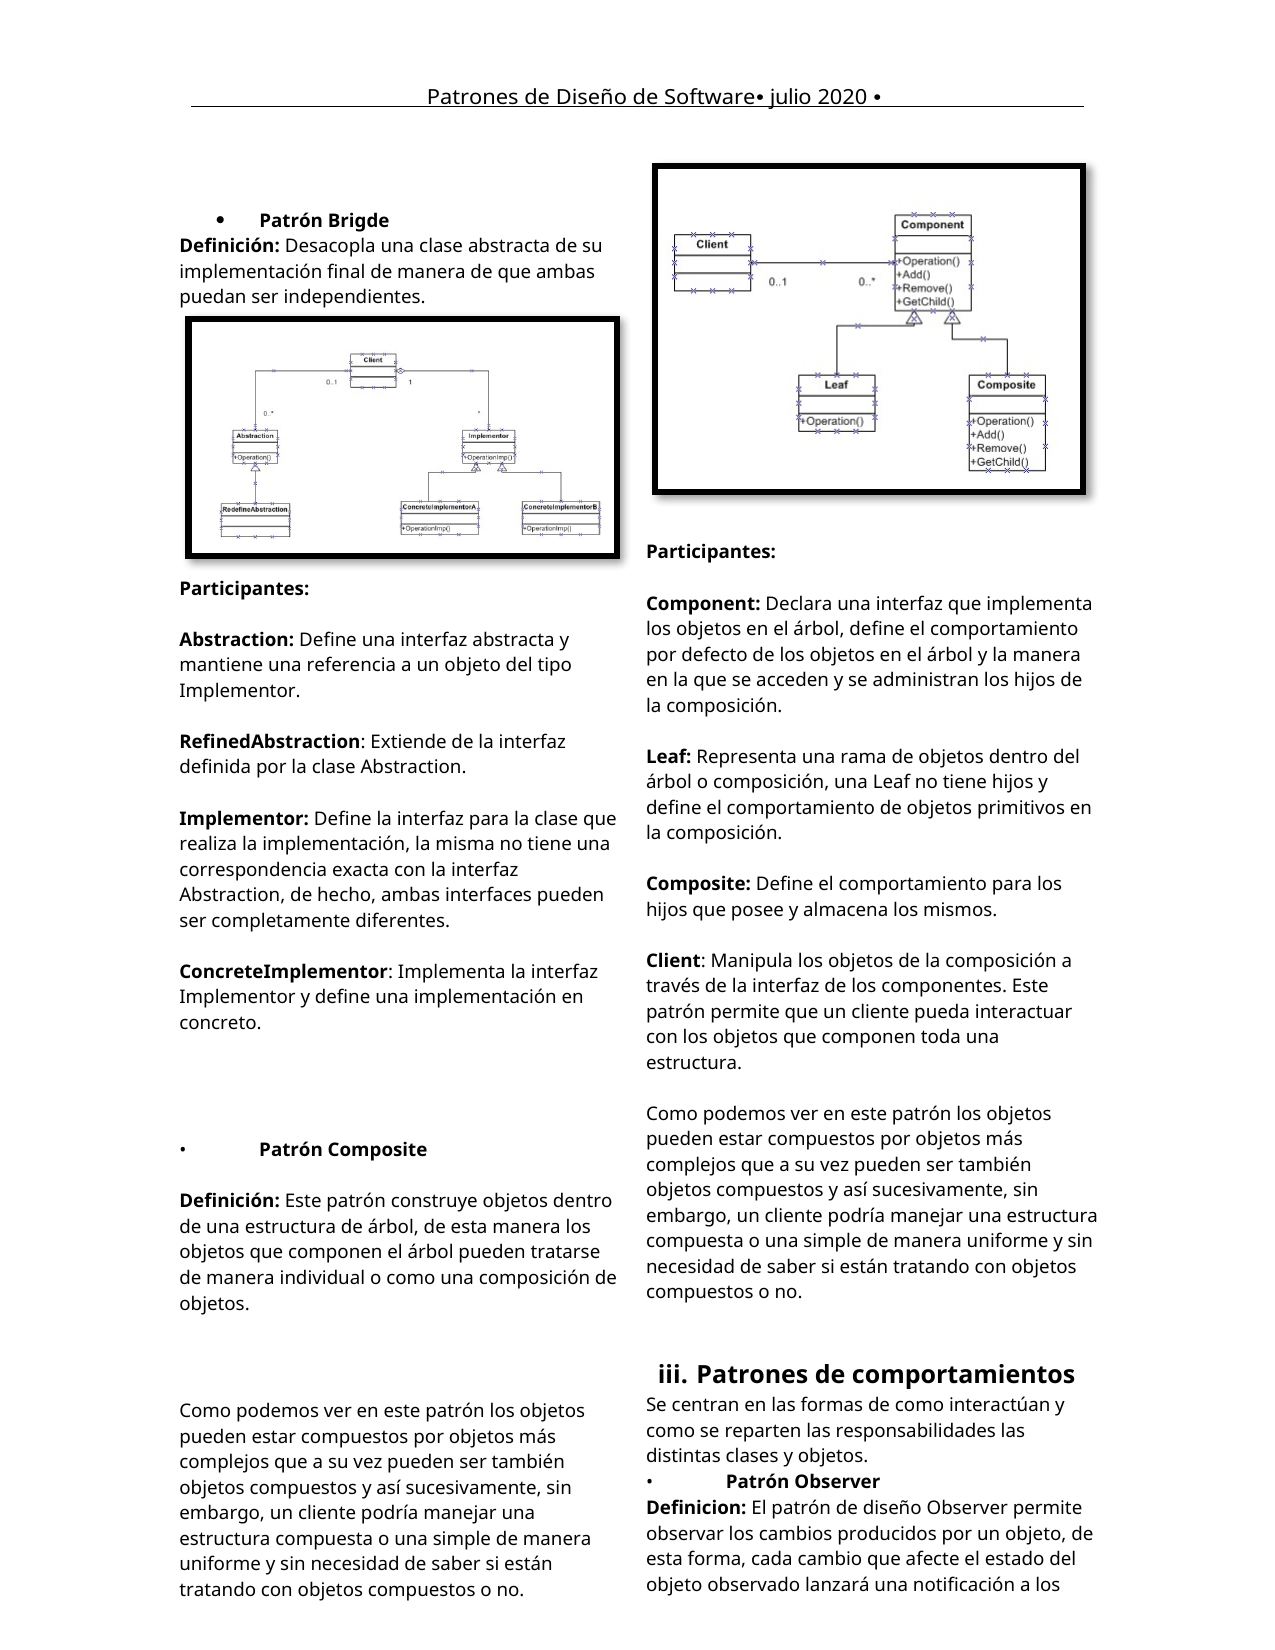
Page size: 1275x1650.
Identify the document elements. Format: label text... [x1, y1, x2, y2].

text Participantes: [179, 575, 625, 601]
text Como podemos ver en este patrón los objetos pueden estar compuestos por objetos más complejos que a su vez pueden ser también objetos compuestos y así sucesivamente, sin embargo, un cliente podría manejar una estructura compuesta o una simple de manera uniforme y sin necesidad de saber si están tratando con objetos compuestos o no. [646, 1100, 1098, 1304]
picture [658, 169, 1080, 489]
text Leaf: Representa una rama de objetos dentro del árbol o composición, una Leaf no tiene hijos y define el comportamiento de objetos primitivos en la composición. [646, 743, 1098, 845]
text Participantes: [646, 539, 1098, 564]
subtitle Patrones de comportamientos [658, 1357, 1098, 1391]
text Se centran en las formas de como interactúan y como se reparten las responsabilidades las distintas clases y objetos. [646, 1391, 1098, 1468]
picture [192, 322, 614, 553]
text Como podemos ver en este patrón los objetos pueden estar compuestos por objetos más complejos que a su vez pueden ser también objetos compuestos y así sucesivamente, sin embargo, un cliente podría manejar una estructura compuesta o una simple de manera uniforme y sin necesidad de saber si están tratando con objetos compuestos o no. [179, 1398, 625, 1602]
text Abstraction: Define una interfaz abstracta y mantiene una referencia a un objeto del tipo Implementor. [179, 626, 625, 703]
text • Patrón Composite [179, 1137, 625, 1162]
list Patrón Brigde [217, 207, 625, 233]
text Implementor: Define la interfaz para la clase que realiza la implementación, la misma no tiene una correspondencia exacta con la interfaz Abstraction, de hecho, ambas interfaces pueden ser completamente diferentes. [179, 805, 625, 932]
text Definición: Desacopla una clase abstracta de su implementación final de manera de que ambas puedan ser independientes. [179, 233, 625, 309]
text Definición: Este patrón construye objetos dentro de una estructura de árbol, de esta manera los objetos que componen el árbol pueden tratarse de manera individual o como una composición de objetos. [179, 1188, 625, 1315]
text • Patrón Observer [646, 1468, 1098, 1494]
text Component: Declara una interfaz que implementa los objetos en el árbol, define el comportamiento por defecto de los objetos en el árbol y la manera en la que se acceden y se administran los hijos de la composición. [646, 590, 1098, 717]
text ConcreteImplementor: Implementa la interfaz Implementor y define una implementación en concreto. [179, 958, 625, 1034]
text Composite: Define el comportamiento para los hijos que posee y almacena los mismos. [646, 871, 1098, 922]
text RefinedAbstraction: Extiende de la interfaz definida por la clase Abstraction. [179, 728, 625, 779]
text Client: Manipula los objetos de la composición a través de la interfaz de los componentes. Este patrón permite que un cliente pueda interactuar con los objetos que componen toda una estructura. [646, 947, 1098, 1075]
